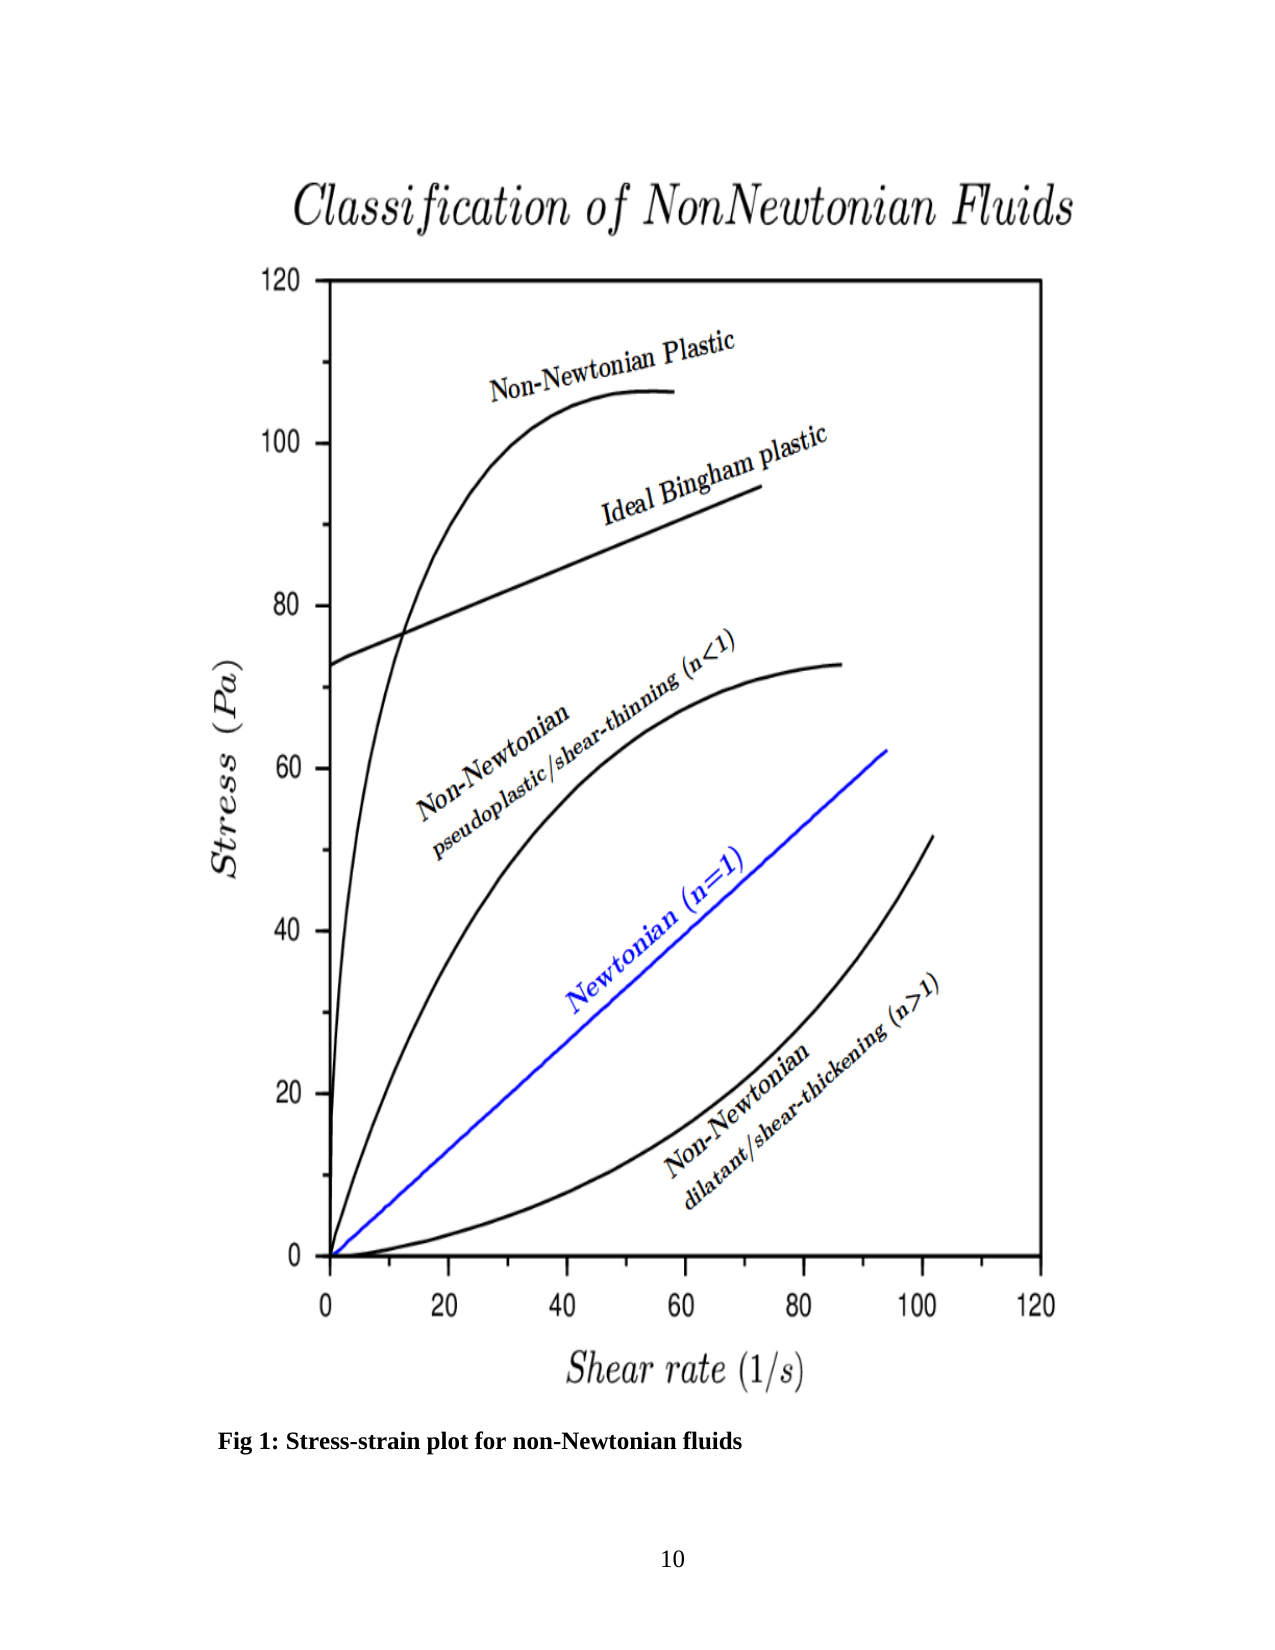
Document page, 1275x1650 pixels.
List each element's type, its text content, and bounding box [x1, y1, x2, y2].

subtitle Fig 1: Stress-strain plot for non-Newtonian fluids [186, 1426, 1220, 1455]
picture [186, 145, 1103, 1422]
